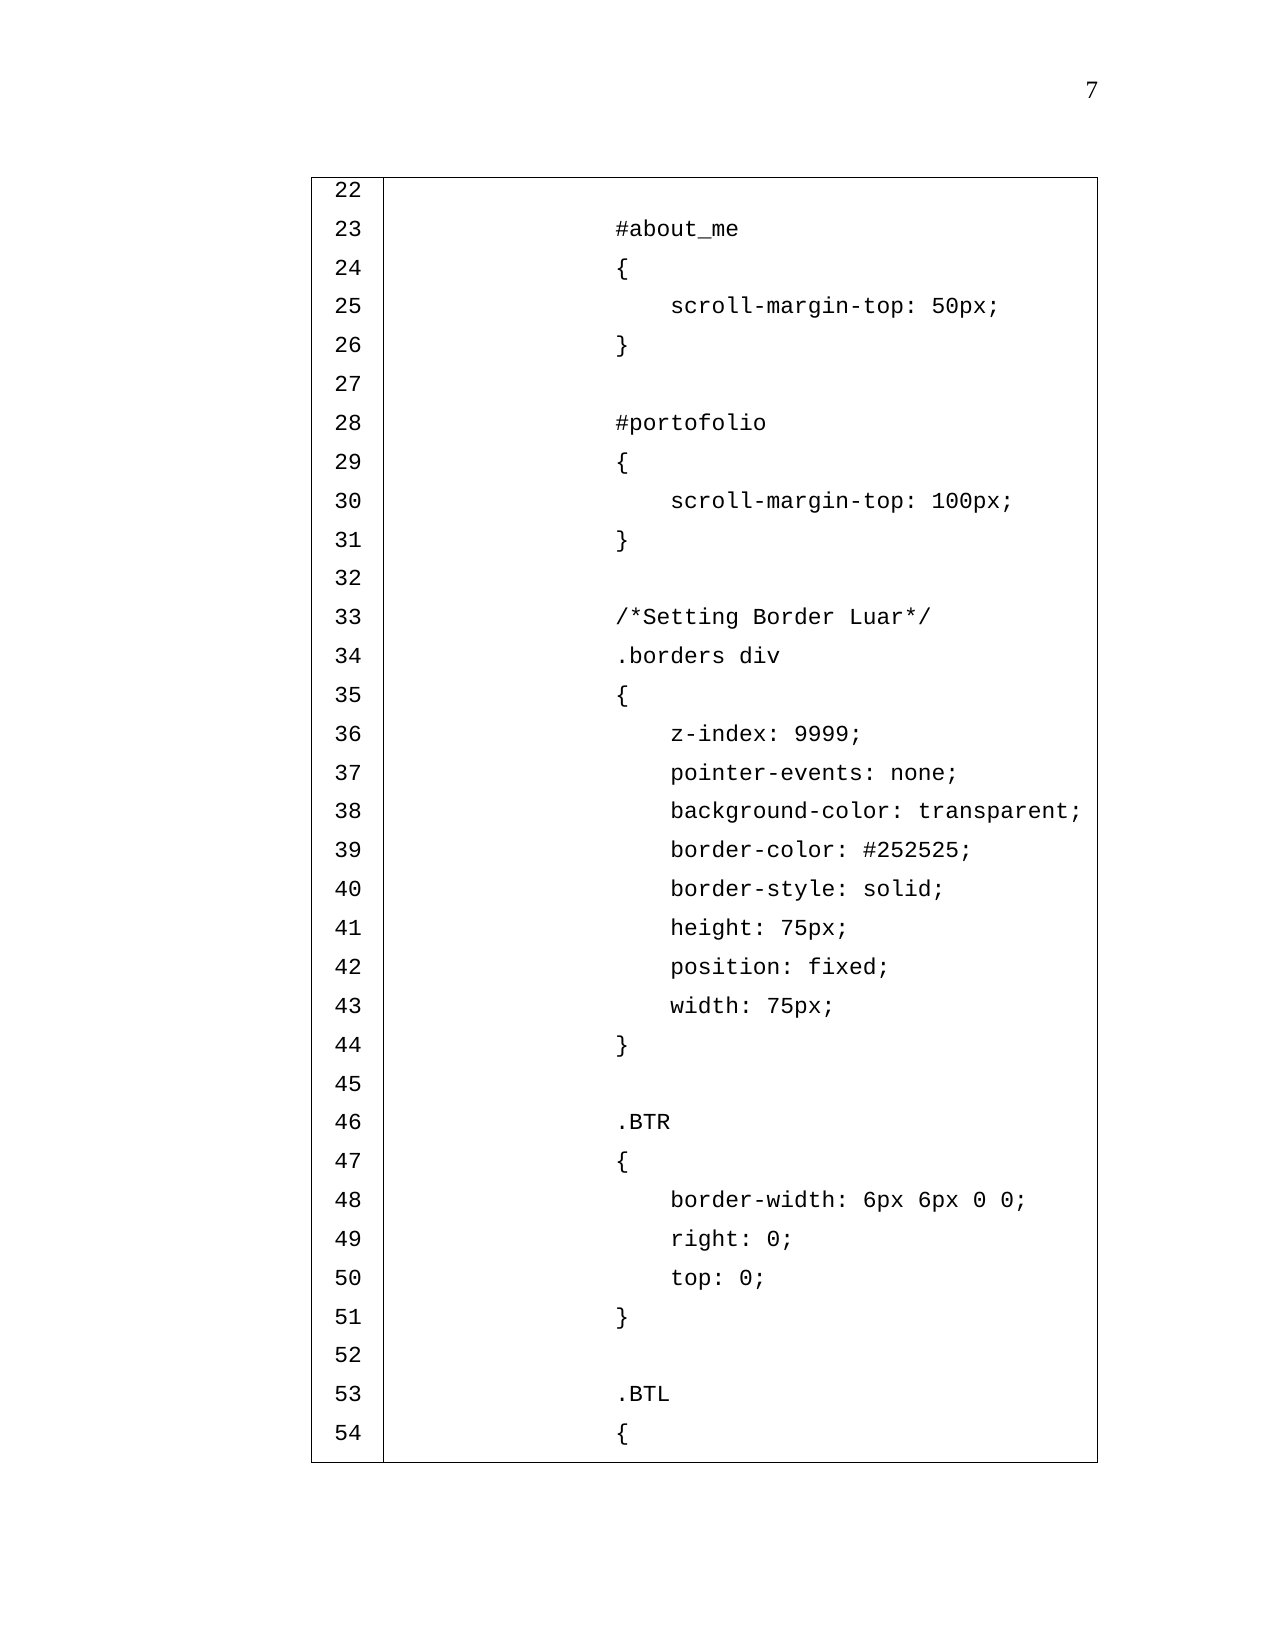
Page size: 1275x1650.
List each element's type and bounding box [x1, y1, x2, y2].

table_header [312, 178, 383, 1462]
table_header [384, 178, 1097, 1462]
